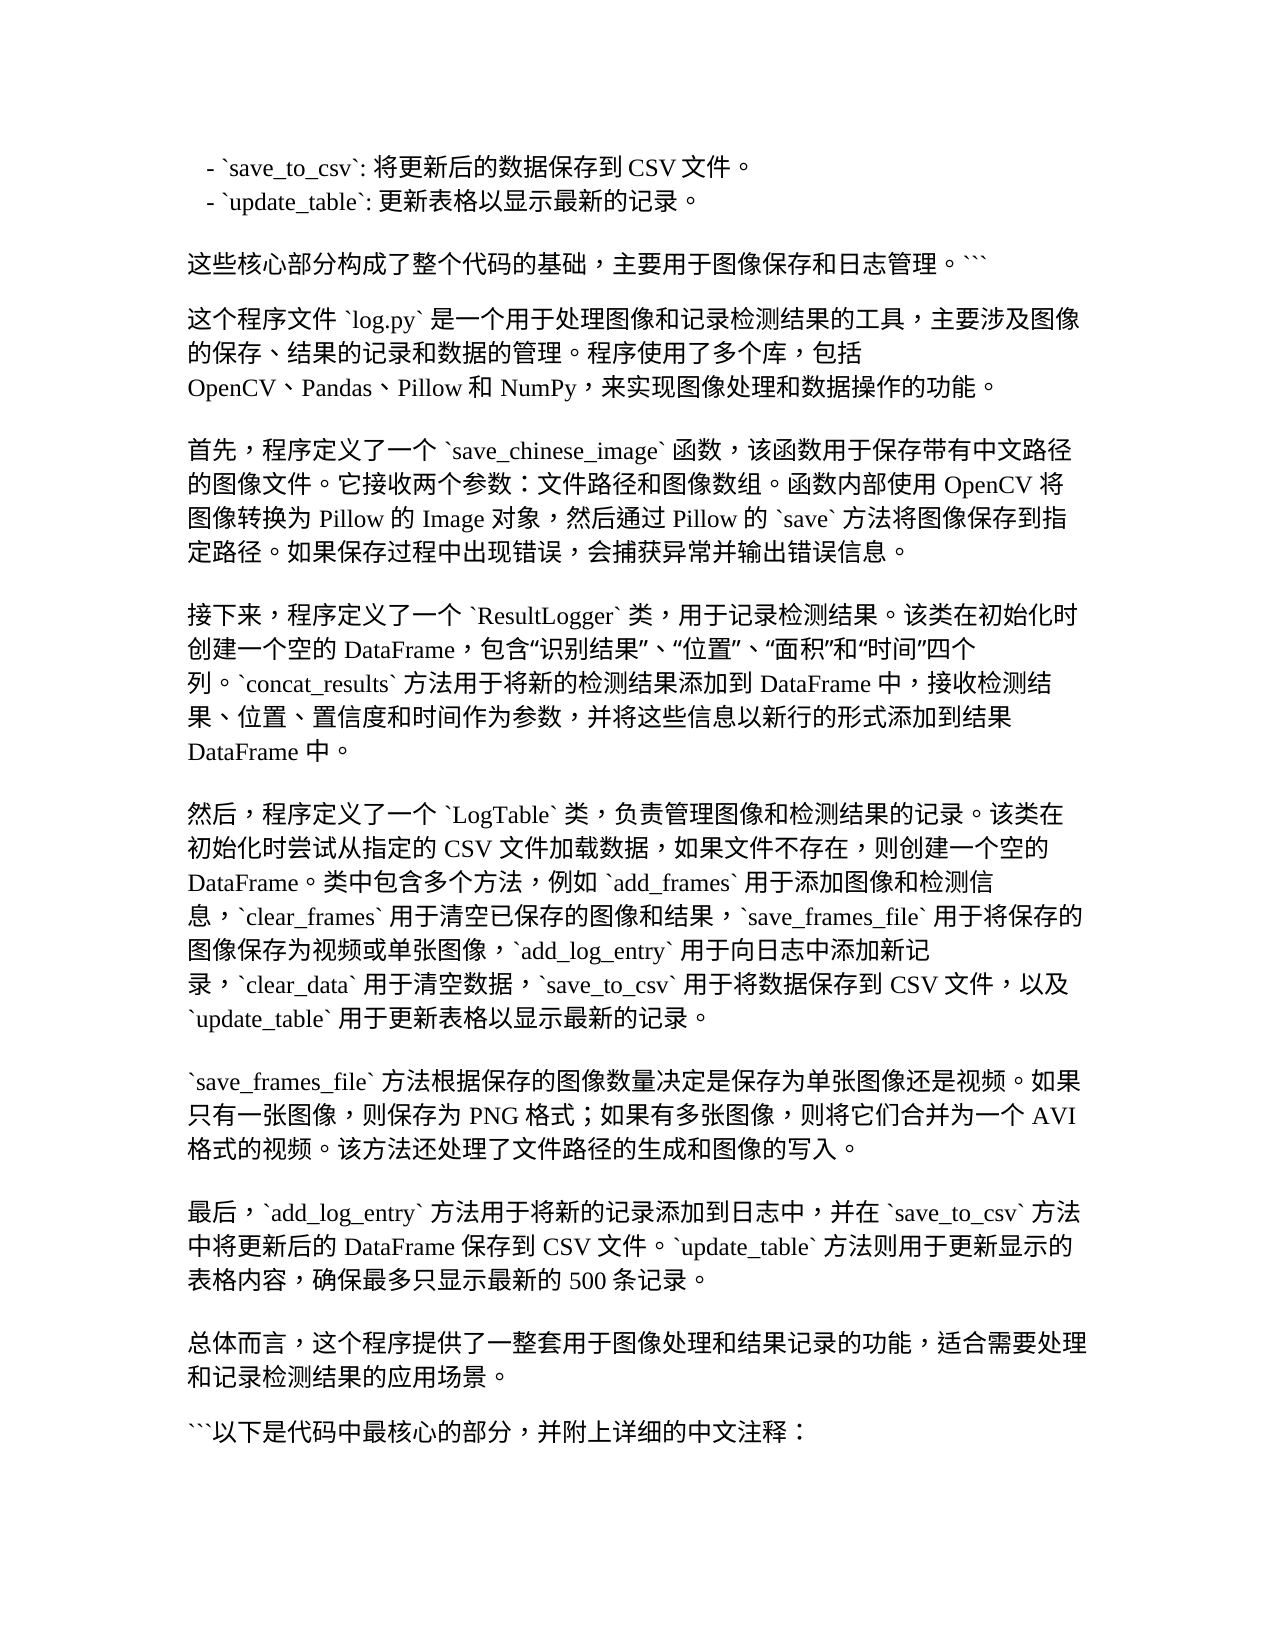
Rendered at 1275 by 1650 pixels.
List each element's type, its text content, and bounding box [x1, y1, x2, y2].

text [187, 150, 1087, 281]
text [187, 1415, 1087, 1478]
text 这个程序文件 `log.py` 是一个用于处理图像和记录检测结果的工具，主要涉及图像的保存、结果的记录和数据的管理。程序使用了多个库，包括 OpenCV、Pandas、Pillow 和 NumPy，来实现图像处理和数据操作的功能。 首先，程序定义了一个 `save_chinese_image` 函数，该函数用于保存带有中文路径的图像文件。它接收两个参数：文件路径和图像数组。函数内部使用 OpenCV 将图像转换为 Pillow 的 Image 对象，然后通过 Pillow 的 `save` 方法将图像保存到指定路径。如果保存过程中出现错误，会捕获异常并输出错误信息。 接下来，程序定义了一个 `ResultLogger` 类，用于记录检测结果。该类在初始化时创建一个空的 DataFrame，包含“识别结果”、“位置”、“面积”和“时间”四个列。`concat_results` 方法用于将新的检测结果添加到 DataFrame 中，接收检测结果、位置、置信度和时间作为参数，并将这些信息以新行的形式添加到结果 DataFrame 中。 然后，程序定义了一个 `LogTable` 类，负责管理图像和检测结果的记录。该类在初始化时尝试从指定的 CSV 文件加载数据，如果文件不存在，则创建一个空的 DataFrame。类中包含多个方法，例如 `add_frames` 用于添加图像和检测信息，`clear_frames` 用于清空已保存的图像和结果，`save_frames_file` 用于将保存的图像保存为视频或单张图像，`add_log_entry` 用于向日志中添加新记录，`clear_data` 用于清空数据，`save_to_csv` 用于将数据保存到 CSV 文件，以及 `update_table` 用于更新表格以显示最新的记录。 `save_frames_file` 方法根据保存的图像数量决定是保存为单张图像还是视频。如果只有一张图像，则保存为 PNG 格式；如果有多张图像，则将它们合并为一个 AVI 格式的视频。该方法还处理了文件路径的生成和图像的写入。 最后，`add_log_entry` 方法用于将新的记录添加到日志中，并在 `save_to_csv` 方法中将更新后的 DataFrame 保存到 CSV 文件。`update_table` 方法则用于更新显示的表格内容，确保最多只显示最新的 500 条记录。 总体而言，这个程序提供了一整套用于图像处理和结果记录的功能，适合需要处理和记录检测结果的应用场景。 [187, 302, 1087, 1394]
